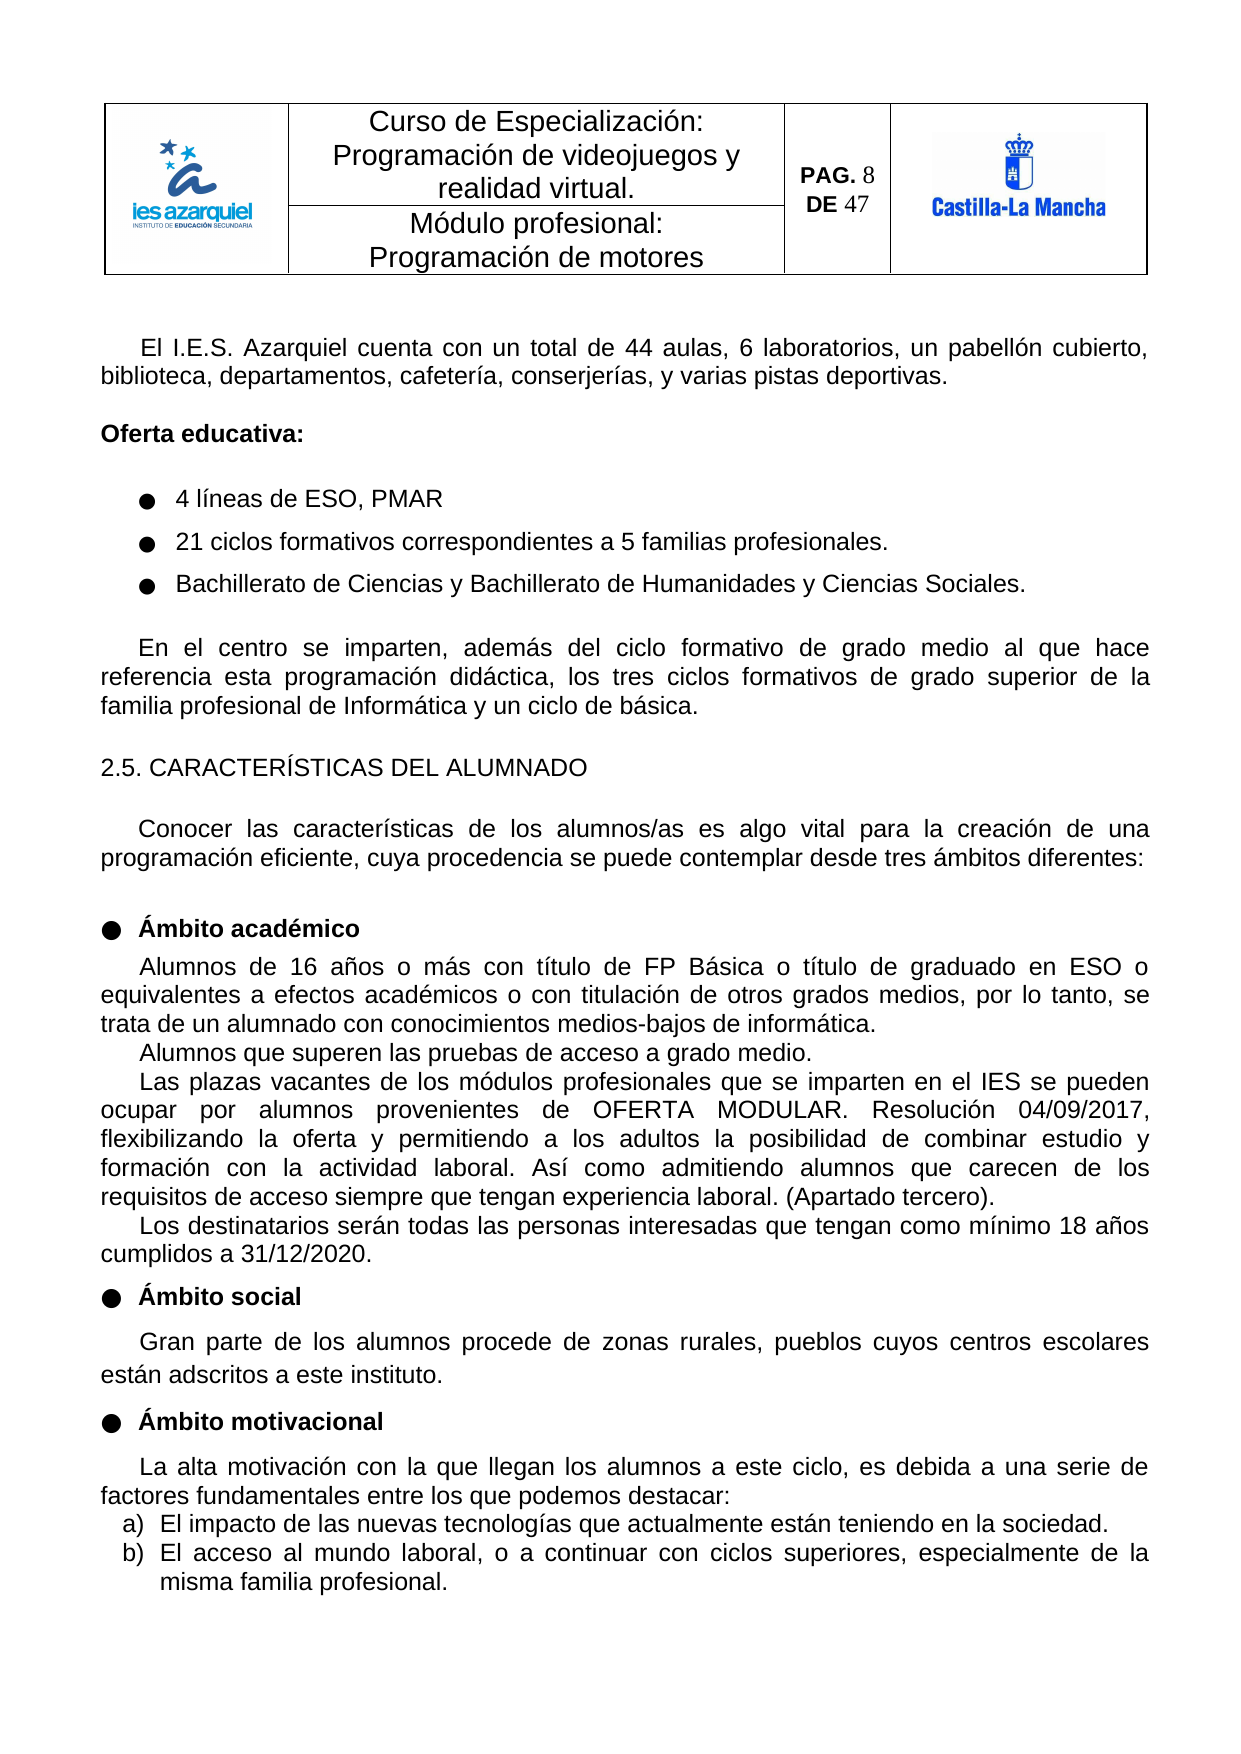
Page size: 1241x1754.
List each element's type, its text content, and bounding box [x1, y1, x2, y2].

text Alumnos de 16 años o más con título de FP Básica o título de graduado en ESO o equivalentes a efectos académicos o con titulación de otros grados medios, por lo tanto, se trata de un alumnado con conocimientos medios-bajos de informática. [100, 952, 1152, 1038]
text 2.5. CARACTERÍSTICAS DEL ALUMNADO [100, 752, 1152, 781]
list Ámbito motivacional [100, 1393, 1152, 1444]
text Alumnos que superen las pruebas de acceso a grado medio. [100, 1038, 1152, 1067]
text Oferta educativa: [100, 419, 1152, 448]
text Los destinatarios serán todas las personas interesadas que tengan como mínimo 18 años cumplidos a 31/12/2020. [100, 1211, 1152, 1268]
list Ámbito social [100, 1268, 1152, 1319]
list El acceso al mundo laboral, o a continuar con ciclos superiores, especialmente de la misma familia profesional. [122, 1538, 1152, 1596]
text Conocer las características de los alumnos/as es algo vital para la creación de una programación eficiente, cuya procedencia se puede contemplar desde tres ámbitos diferentes: [100, 814, 1152, 872]
list Ámbito académico [100, 901, 1152, 952]
list Bachillerato de Ciencias y Bachillerato de Humanidades y Ciencias Sociales. [138, 562, 1152, 604]
text Gran parte de los alumnos procede de zonas rurales, pueblos cuyos centros escolares están adscritos a este instituto. [100, 1327, 1152, 1389]
list 21 ciclos formativos correspondientes a 5 familias profesionales. [138, 519, 1152, 562]
text La alta motivación con la que llegan los alumnos a este ciclo, es debida a una serie de factores fundamentales entre los que podemos destacar: [100, 1452, 1152, 1509]
list El impacto de las nuevas tecnologías que actualmente están teniendo en la sociedad. [122, 1509, 1152, 1538]
picture [932, 132, 1106, 217]
text El I.E.S. Azarquiel cuenta con un total de 44 aulas, 6 laboratorios, un pabellón cubierto, biblioteca, departamentos, cafetería, conserjerías, y varias pistas deportivas. [100, 332, 1152, 390]
text Las plazas vacantes de los módulos profesionales que se imparten en el IES se pueden ocupar por alumnos provenientes de OFERTA MODULAR. Resolución 04/09/2017, flexibilizando la oferta y permitiendo a los adultos la posibilidad de combinar estudio y formación con la actividad laboral. Así como admitiendo alumnos que carecen de los requisitos de acceso siempre que tengan experiencia laboral. (Apartado tercero). [100, 1067, 1152, 1211]
text En el centro se imparten, además del ciclo formativo de grado medio al que hace referencia esta programación didáctica, los tres ciclos formativos de grado superior de la familia profesional de Informática y un ciclo de básica. [100, 633, 1152, 719]
picture [112, 104, 272, 264]
list 4 líneas de ESO, PMAR [138, 476, 1152, 519]
